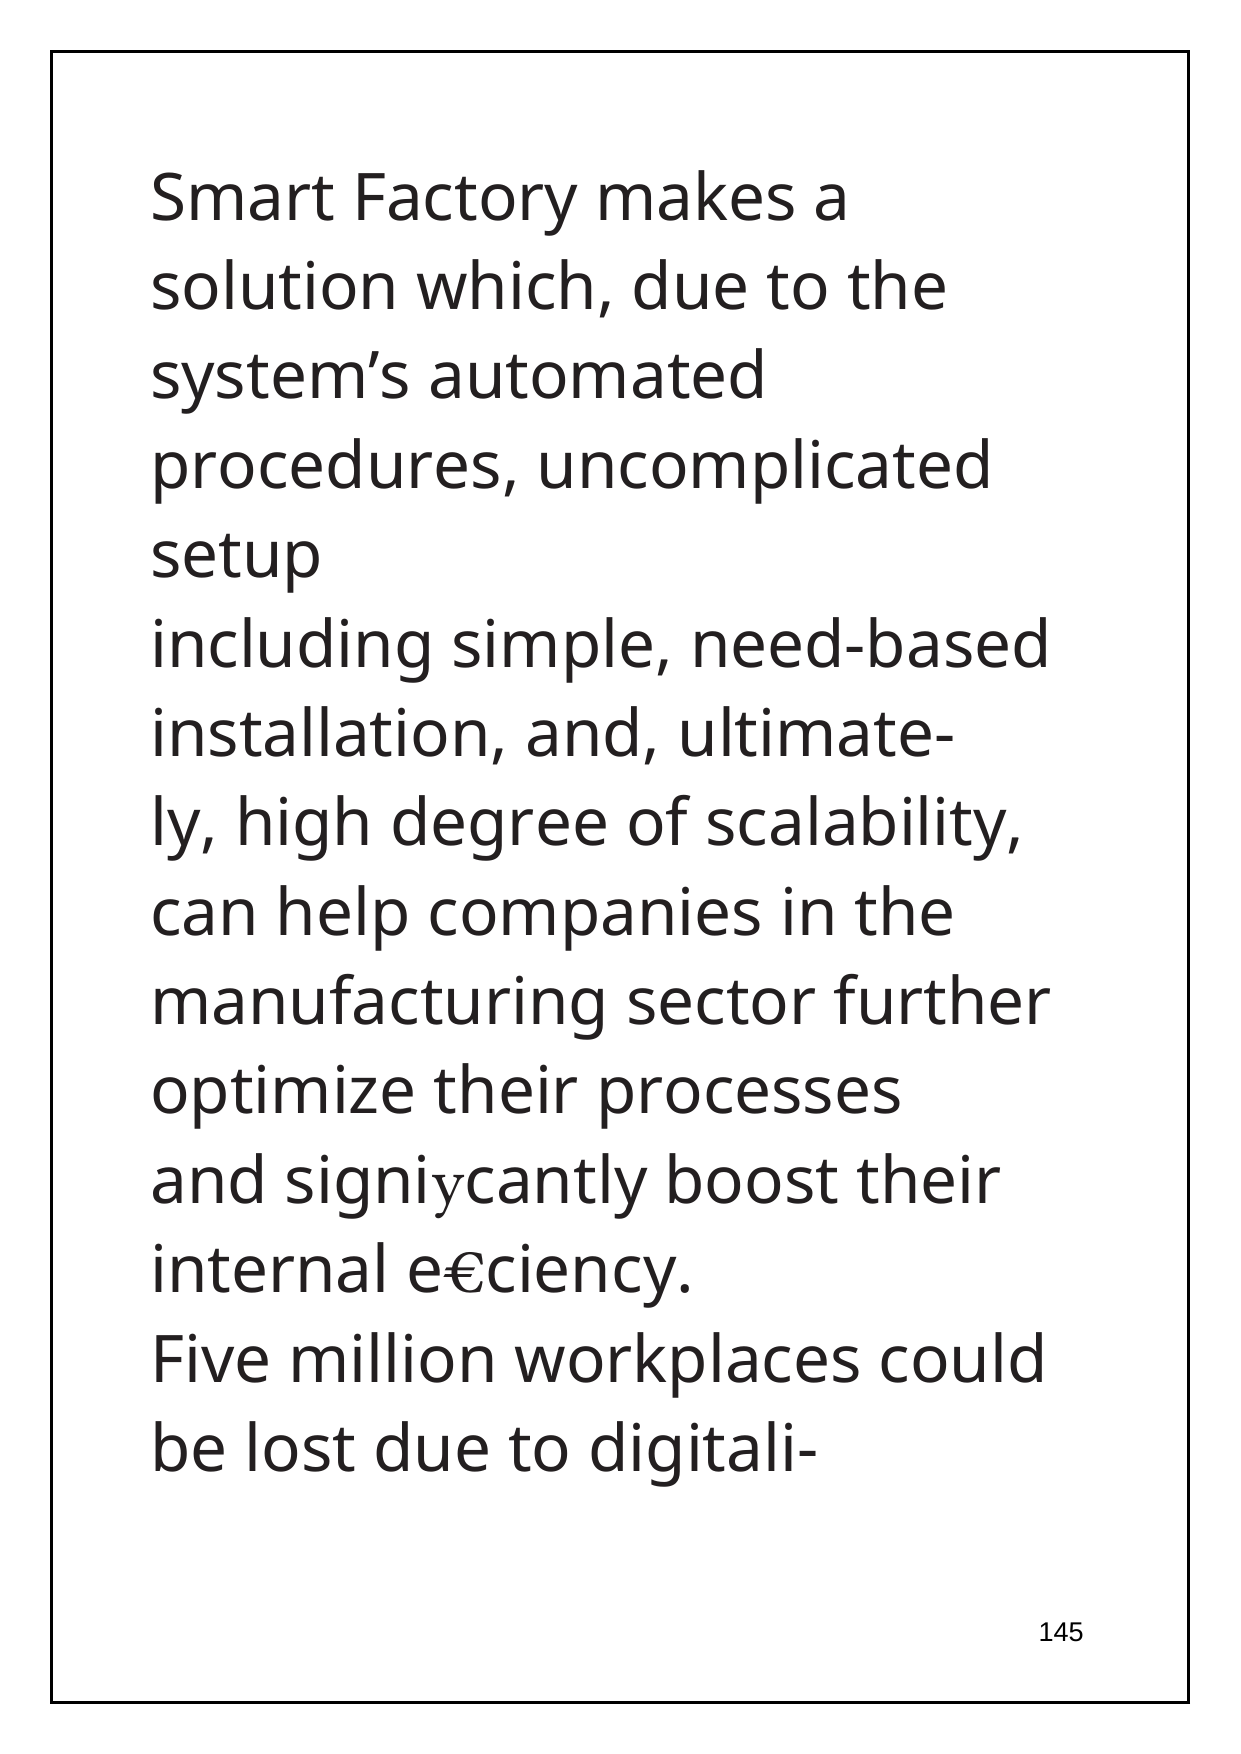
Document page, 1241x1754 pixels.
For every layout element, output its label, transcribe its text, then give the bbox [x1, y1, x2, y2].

text including simple, need-based installation, and, ultimate- [150, 597, 1090, 776]
text manufacturing sector further optimize their processes [150, 954, 1090, 1133]
text system’s automated procedures, uncomplicated setup [150, 329, 1090, 597]
text Smart Factory makes a solution which, due to the [150, 150, 1090, 329]
text ly, high degree of scalability, can help companies in the [150, 776, 1090, 954]
text and signicantly boost their internal eciency. [150, 1133, 1090, 1312]
text Five million workplaces could be lost due to digitali- [150, 1312, 1090, 1491]
